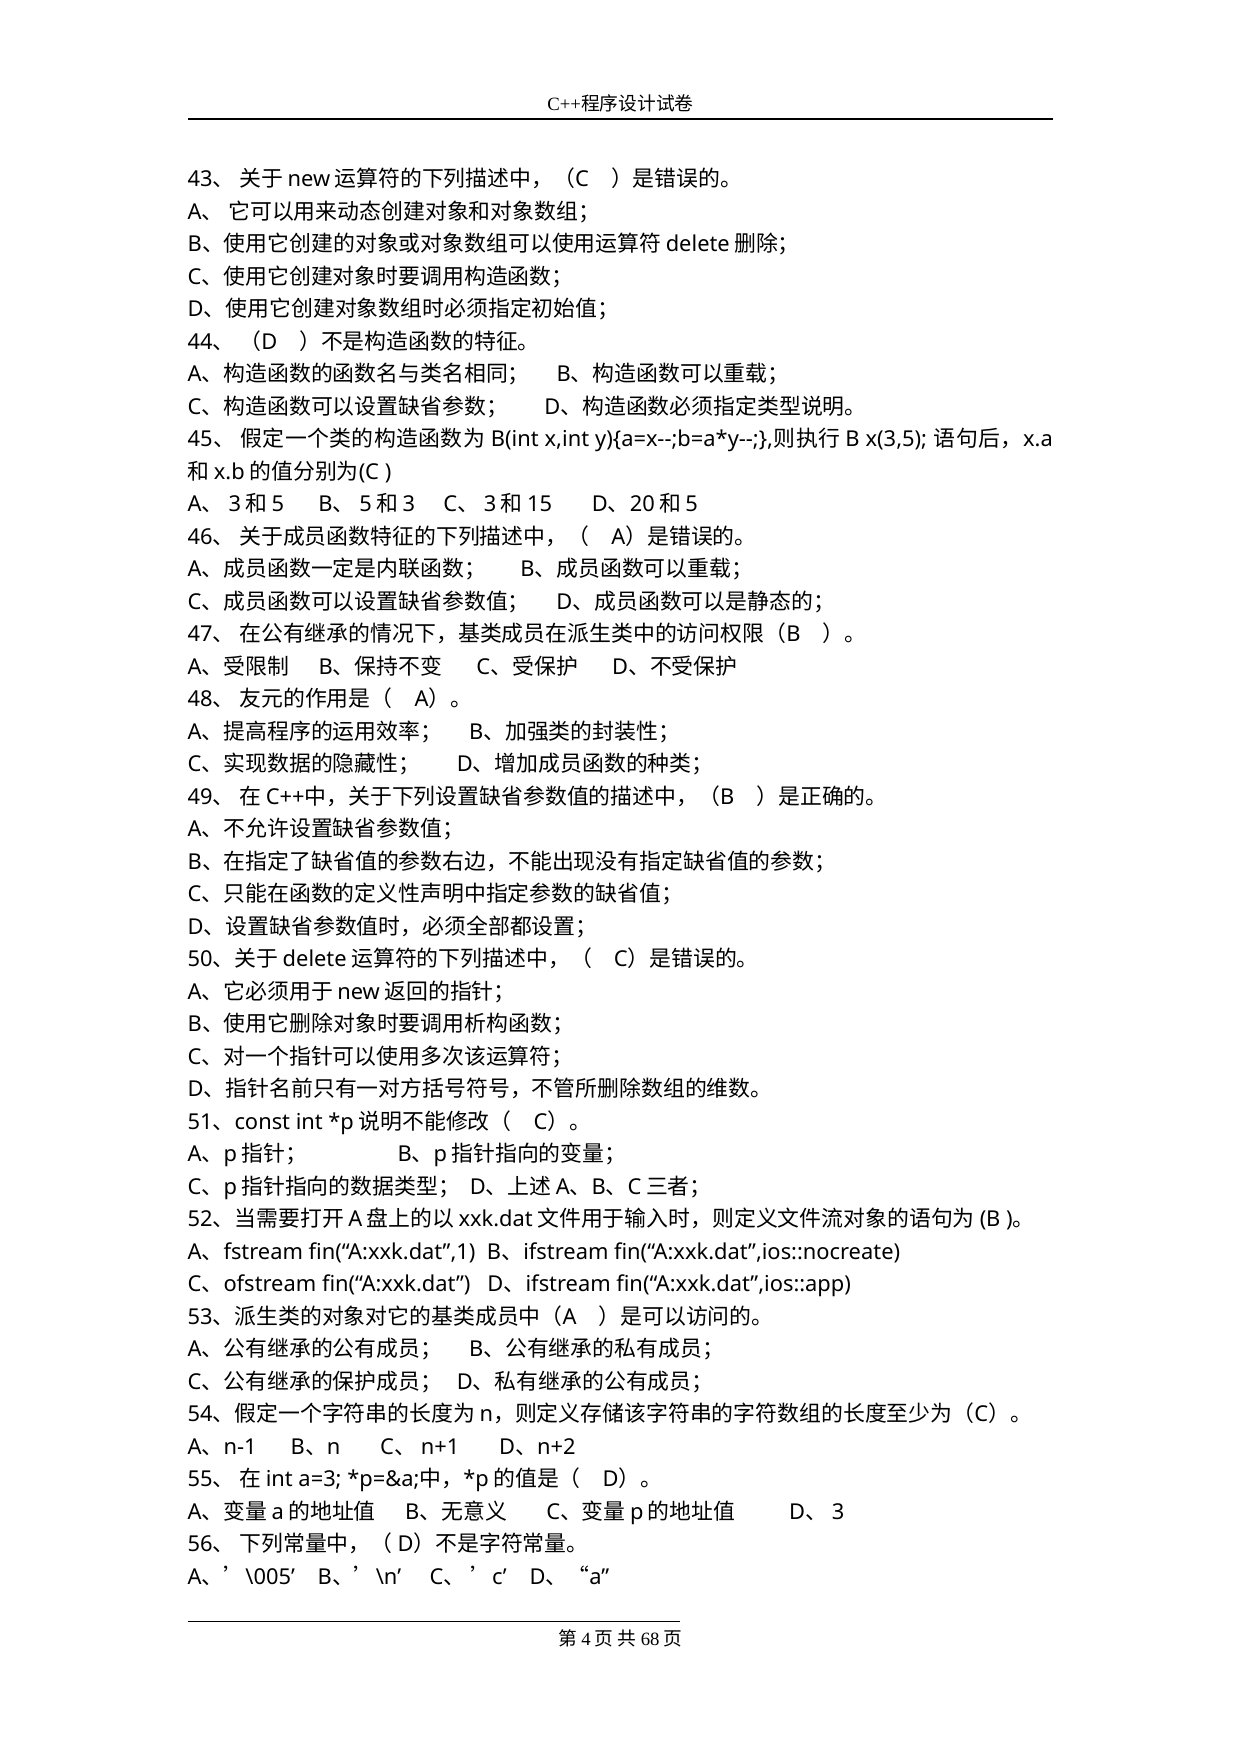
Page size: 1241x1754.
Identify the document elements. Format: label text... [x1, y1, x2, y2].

text D、指针名前只有一对方括号符号，不管所删除数组的维数。 [187, 1071, 1053, 1103]
text A、’\005’ B、’\n’ C、 ’c’ D、“a” [187, 1558, 1053, 1591]
text 45、 假定一个类的构造函数为B(int x,int y){a=x--;b=a*y--;},则执行B x(3,5); 语句后，x.a和x.b的值分别为(C ) [187, 421, 1053, 486]
text 49、 在C++中，关于下列设置缺省参数值的描述中，（B ）是正确的。 [187, 778, 1053, 811]
text C、使用它创建对象时要调用构造函数； [187, 258, 1053, 291]
text A、 3和5 B、 5和3 C、 3和15 D、20和5 [187, 486, 1053, 518]
text A、提高程序的运用效率； B、加强类的封装性； [187, 713, 1053, 746]
text A、变量a的地址值 B、无意义 C、变量p的地址值 D、 3 [187, 1493, 1053, 1526]
text A、构造函数的函数名与类名相同； B、构造函数可以重载； [187, 356, 1053, 388]
text C、成员函数可以设置缺省参数值； D、成员函数可以是静态的； [187, 583, 1053, 616]
text C、公有继承的保护成员； D、私有继承的公有成员； [187, 1363, 1053, 1396]
text D、使用它创建对象数组时必须指定初始值； [187, 291, 1053, 323]
text 44、 （D ）不是构造函数的特征。 [187, 323, 1053, 356]
text D、设置缺省参数值时，必须全部都设置； [187, 908, 1053, 941]
text 47、 在公有继承的情况下，基类成员在派生类中的访问权限（B ）。 [187, 616, 1053, 648]
text B、在指定了缺省值的参数右边，不能出现没有指定缺省值的参数； [187, 843, 1053, 876]
text C、p指针指向的数据类型； D、上述A、B、C三者； [187, 1168, 1053, 1201]
text 56、 下列常量中，（ D）不是字符常量。 [187, 1526, 1053, 1558]
text 50、关于delete运算符的下列描述中，（ C）是错误的。 [187, 941, 1053, 973]
text A、fstream fin(“A:xxk.dat”,1) B、ifstream fin(“A:xxk.dat”,ios::nocreate) [187, 1233, 1053, 1266]
text 46、 关于成员函数特征的下列描述中，（ A）是错误的。 [187, 518, 1053, 551]
text C、实现数据的隐藏性； D、增加成员函数的种类； [187, 746, 1053, 778]
text A、公有继承的公有成员； B、公有继承的私有成员； [187, 1331, 1053, 1363]
text B、使用它创建的对象或对象数组可以使用运算符delete删除； [187, 226, 1053, 258]
text A、受限制 B、保持不变 C、受保护 D、不受保护 [187, 648, 1053, 681]
text 51、const int *p说明不能修改（ C）。 [187, 1103, 1053, 1136]
text A、它必须用于new返回的指针； [187, 973, 1053, 1006]
text 52、当需要打开A盘上的以xxk.dat文件用于输入时，则定义文件流对象的语句为 (B )。 [187, 1201, 1053, 1233]
text C、只能在函数的定义性声明中指定参数的缺省值； [187, 876, 1053, 908]
text 53、派生类的对象对它的基类成员中（A ）是可以访问的。 [187, 1298, 1053, 1331]
text C、ofstream fin(“A:xxk.dat”) D、ifstream fin(“A:xxk.dat”,ios::app) [187, 1266, 1053, 1298]
text A、成员函数一定是内联函数； B、成员函数可以重载； [187, 551, 1053, 583]
text 55、 在int a=3; *p=&a;中，*p的值是（ D）。 [187, 1461, 1053, 1493]
text A、n-1 B、n C、 n+1 D、n+2 [187, 1428, 1053, 1461]
text C、构造函数可以设置缺省参数； D、构造函数必须指定类型说明。 [187, 388, 1053, 421]
text C、对一个指针可以使用多次该运算符； [187, 1038, 1053, 1071]
text A、 它可以用来动态创建对象和对象数组； [187, 193, 1053, 226]
text A、不允许设置缺省参数值； [187, 811, 1053, 843]
text 43、 关于new运算符的下列描述中，（C ）是错误的。 [187, 161, 1053, 193]
text A、p指针； B、p指针指向的变量； [187, 1136, 1053, 1168]
text 48、 友元的作用是（ A）。 [187, 681, 1053, 713]
text B、使用它删除对象时要调用析构函数； [187, 1006, 1053, 1038]
text 54、假定一个字符串的长度为n，则定义存储该字符串的字符数组的长度至少为（C）。 [187, 1396, 1053, 1428]
